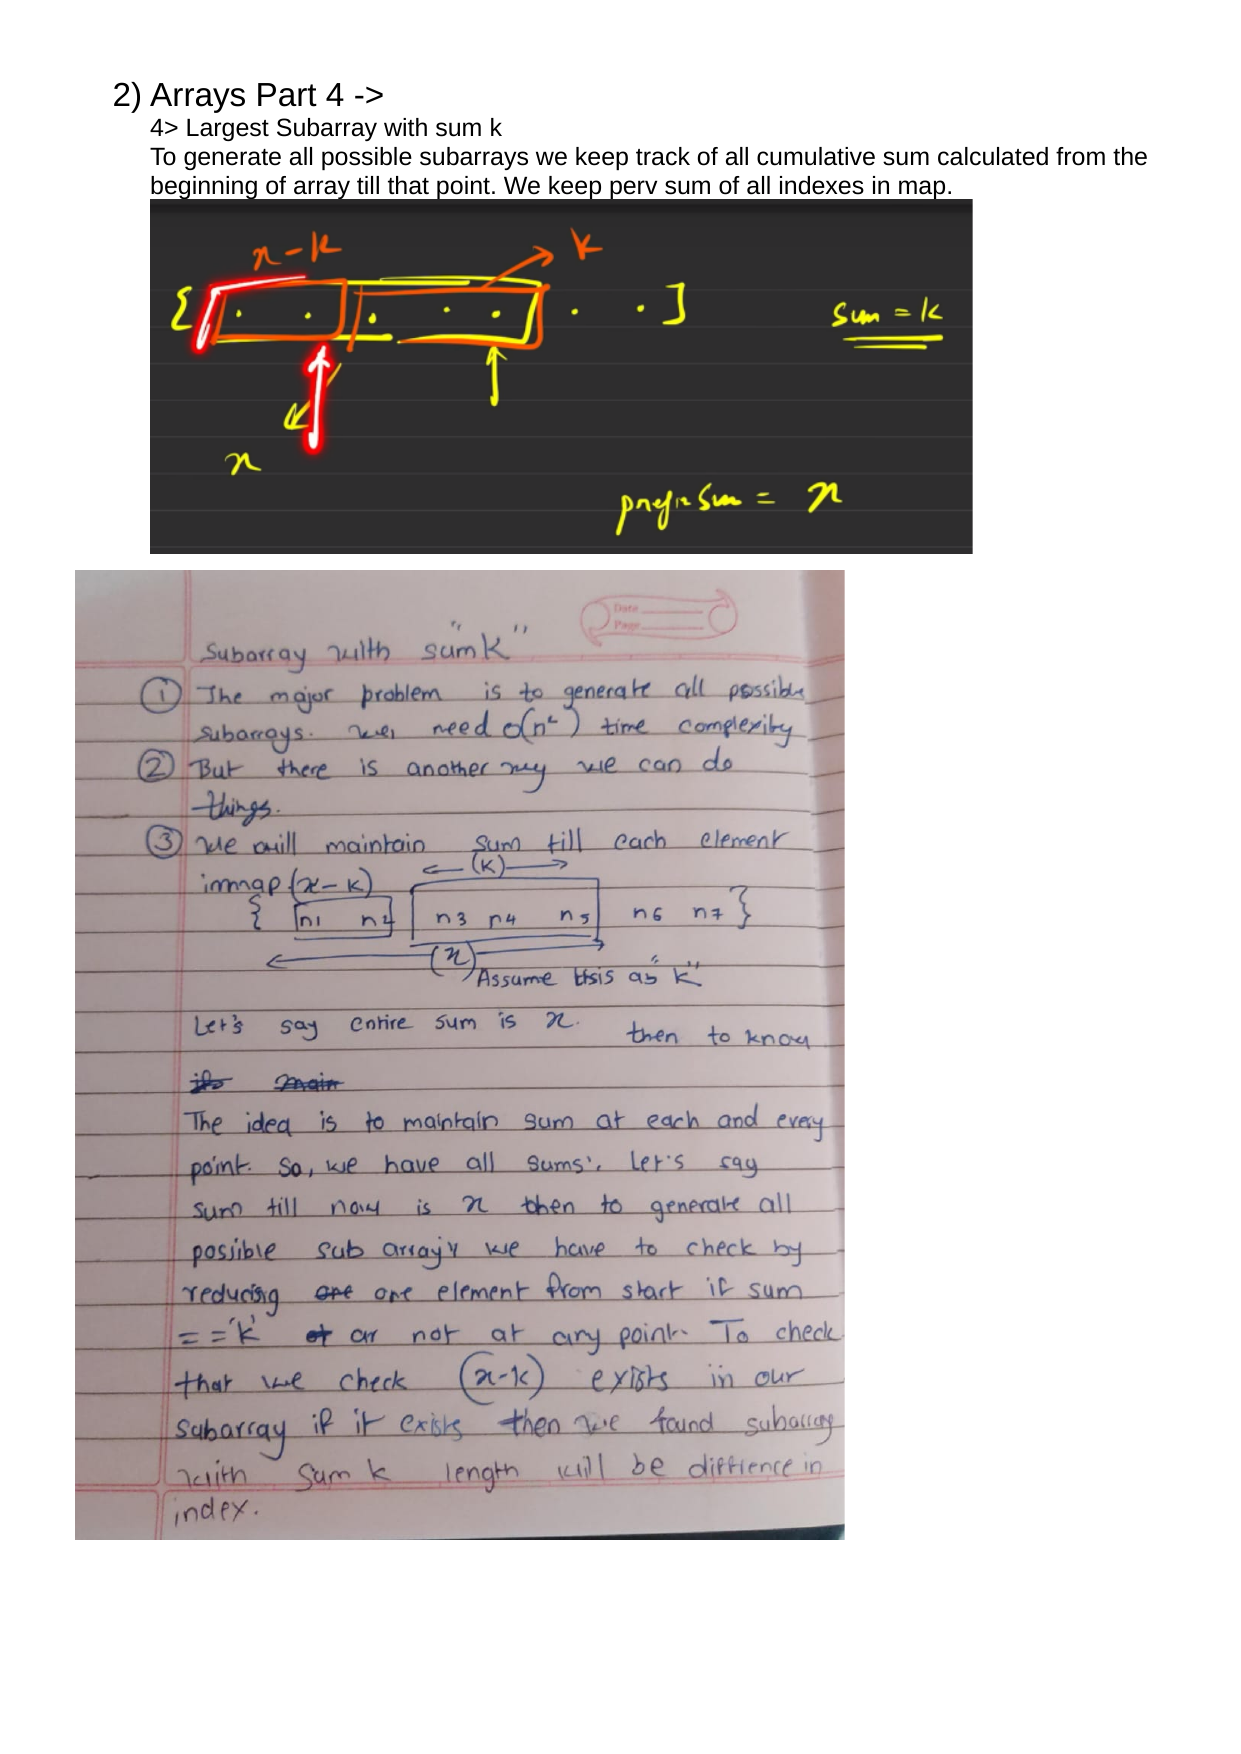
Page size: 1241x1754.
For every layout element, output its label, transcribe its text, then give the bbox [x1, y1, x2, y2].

list To generate all possible subarrays we keep track of all cumulative sum calculated from the beginning of array till that point. We keep perv sum of all indexes in map. [150, 142, 1165, 200]
list 4> Largest Subarray with sum k [150, 113, 1165, 142]
picture [75, 570, 845, 1540]
list Arrays Part 4 -> [112, 75, 1165, 113]
picture [150, 199, 973, 554]
